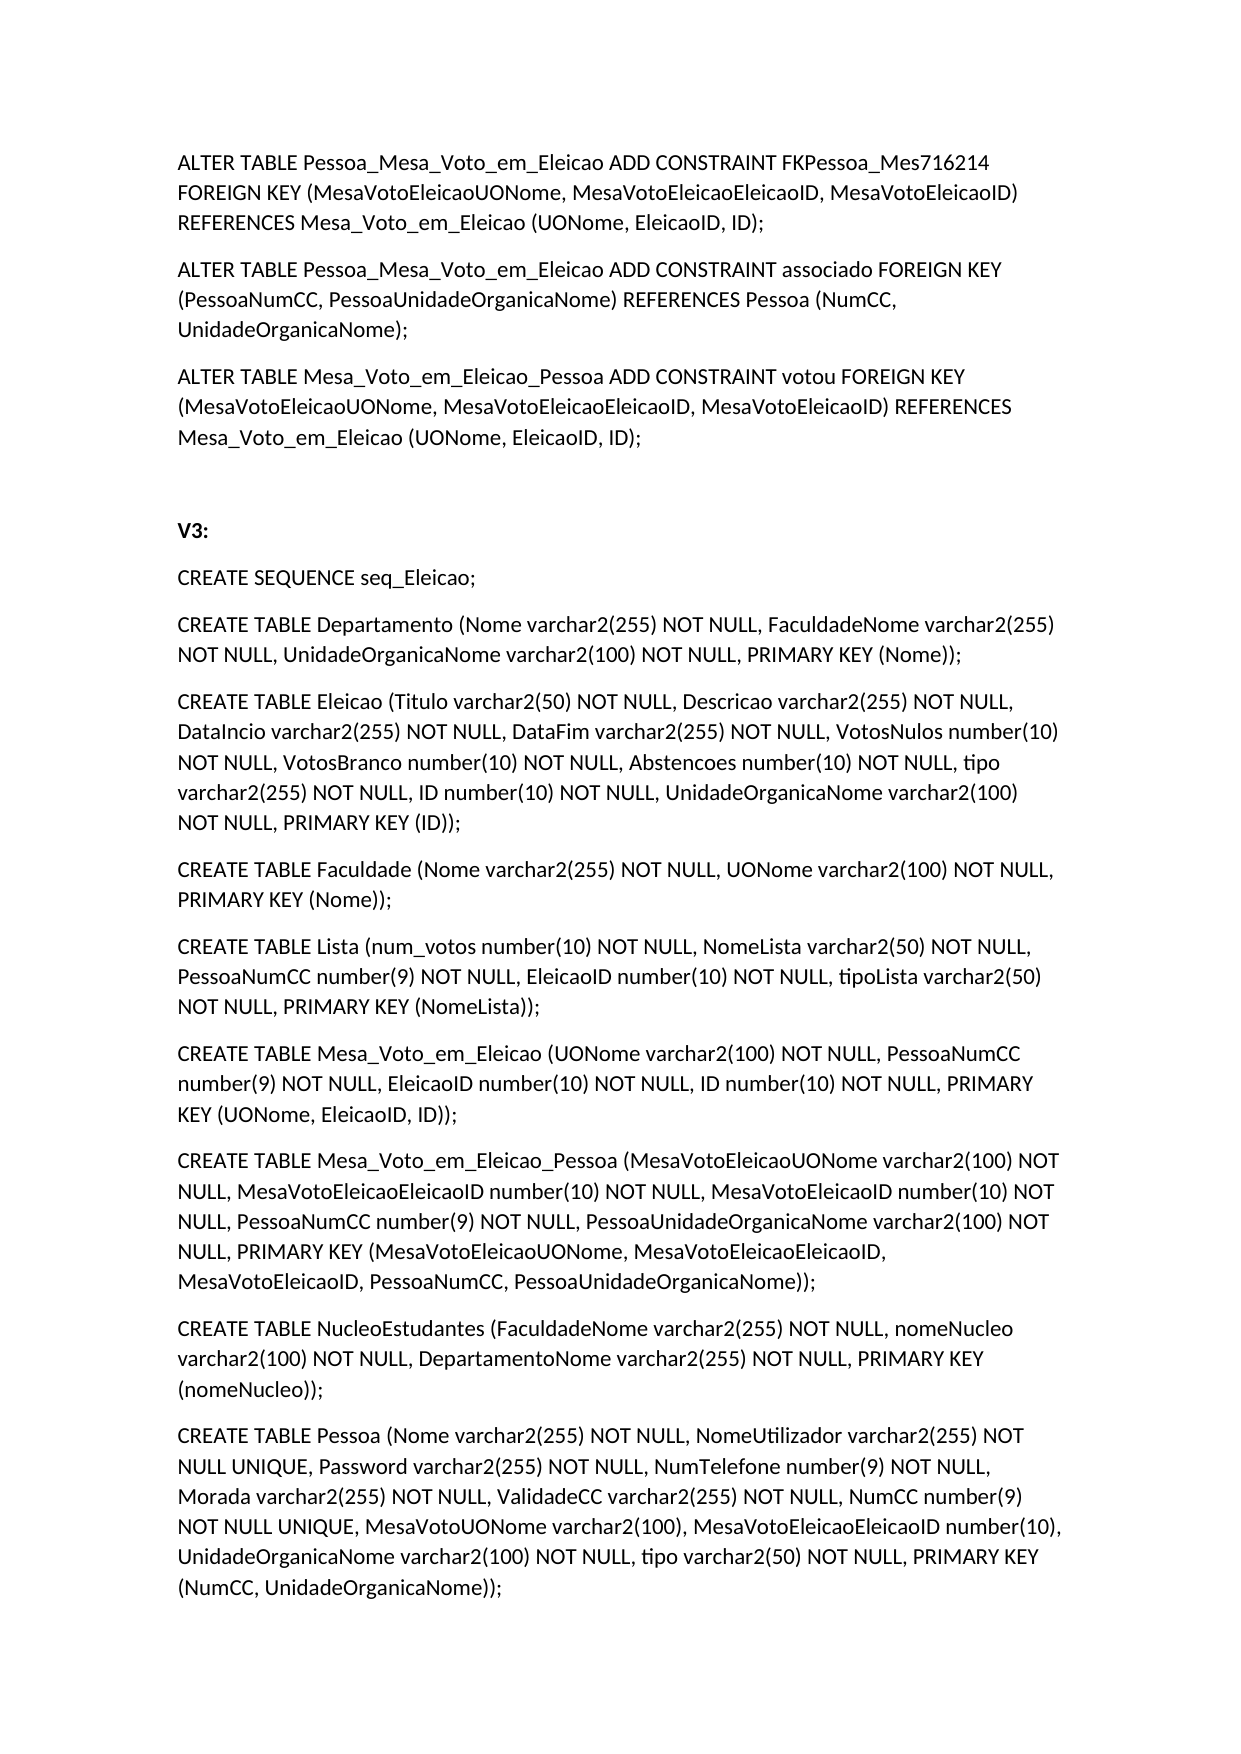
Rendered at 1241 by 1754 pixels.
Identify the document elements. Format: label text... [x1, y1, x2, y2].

text CREATE TABLE NucleoEstudantes (FaculdadeNome varchar2(255) NOT NULL, nomeNucleo varchar2(100) NOT NULL, DepartamentoNome varchar2(255) NOT NULL, PRIMARY KEY (nomeNucleo)); [177, 1314, 1063, 1403]
text CREATE TABLE Faculdade (Nome varchar2(255) NOT NULL, UONome varchar2(100) NOT NULL, PRIMARY KEY (Nome)); [177, 855, 1063, 913]
text CREATE TABLE Mesa_Voto_em_Eleicao (UONome varchar2(100) NOT NULL, PessoaNumCC number(9) NOT NULL, EleicaoID number(10) NOT NULL, ID number(10) NOT NULL, PRIMARY KEY (UONome, EleicaoID, ID)); [177, 1039, 1063, 1128]
text V3: [177, 516, 1063, 544]
text CREATE TABLE Pessoa (Nome varchar2(255) NOT NULL, NomeUtilizador varchar2(255) NOT NULL UNIQUE, Password varchar2(255) NOT NULL, NumTelefone number(9) NOT NULL, Morada varchar2(255) NOT NULL, ValidadeCC varchar2(255) NOT NULL, NumCC number(9) NOT NULL UNIQUE, MesaVotoUONome varchar2(100), MesaVotoEleicaoEleicaoID number(10), UnidadeOrganicaNome varchar2(100) NOT NULL, tipo varchar2(50) NOT NULL, PRIMARY KEY (NumCC, UnidadeOrganicaNome)); [177, 1422, 1063, 1601]
text ALTER TABLE Pessoa_Mesa_Voto_em_Eleicao ADD CONSTRAINT associado FOREIGN KEY (PessoaNumCC, PessoaUnidadeOrganicaNome) REFERENCES Pessoa (NumCC, UnidadeOrganicaNome); [177, 255, 1063, 343]
text CREATE TABLE Departamento (Nome varchar2(255) NOT NULL, FaculdadeNome varchar2(255) NOT NULL, UnidadeOrganicaNome varchar2(100) NOT NULL, PRIMARY KEY (Nome)); [177, 610, 1063, 668]
text CREATE TABLE Mesa_Voto_em_Eleicao_Pessoa (MesaVotoEleicaoUONome varchar2(100) NOT NULL, MesaVotoEleicaoEleicaoID number(10) NOT NULL, MesaVotoEleicaoID number(10) NOT NULL, PessoaNumCC number(9) NOT NULL, PessoaUnidadeOrganicaNome varchar2(100) NOT NULL, PRIMARY KEY (MesaVotoEleicaoUONome, MesaVotoEleicaoEleicaoID, MesaVotoEleicaoID, PessoaNumCC, PessoaUnidadeOrganicaNome)); [177, 1147, 1063, 1295]
text ALTER TABLE Pessoa_Mesa_Voto_em_Eleicao ADD CONSTRAINT FKPessoa_Mes716214 FOREIGN KEY (MesaVotoEleicaoUONome, MesaVotoEleicaoEleicaoID, MesaVotoEleicaoID) REFERENCES Mesa_Voto_em_Eleicao (UONome, EleicaoID, ID); [177, 148, 1063, 236]
text ALTER TABLE Mesa_Voto_em_Eleicao_Pessoa ADD CONSTRAINT votou FOREIGN KEY (MesaVotoEleicaoUONome, MesaVotoEleicaoEleicaoID, MesaVotoEleicaoID) REFERENCES Mesa_Voto_em_Eleicao (UONome, EleicaoID, ID); [177, 362, 1063, 451]
text CREATE SEQUENCE seq_Eleicao; [177, 563, 1063, 591]
text CREATE TABLE Lista (num_votos number(10) NOT NULL, NomeLista varchar2(50) NOT NULL, PessoaNumCC number(9) NOT NULL, EleicaoID number(10) NOT NULL, tipoLista varchar2(50) NOT NULL, PRIMARY KEY (NomeLista)); [177, 932, 1063, 1020]
text CREATE TABLE Eleicao (Titulo varchar2(50) NOT NULL, Descricao varchar2(255) NOT NULL, DataIncio varchar2(255) NOT NULL, DataFim varchar2(255) NOT NULL, VotosNulos number(10) NOT NULL, VotosBranco number(10) NOT NULL, Abstencoes number(10) NOT NULL, tipo varchar2(255) NOT NULL, ID number(10) NOT NULL, UnidadeOrganicaNome varchar2(100) NOT NULL, PRIMARY KEY (ID)); [177, 687, 1063, 836]
